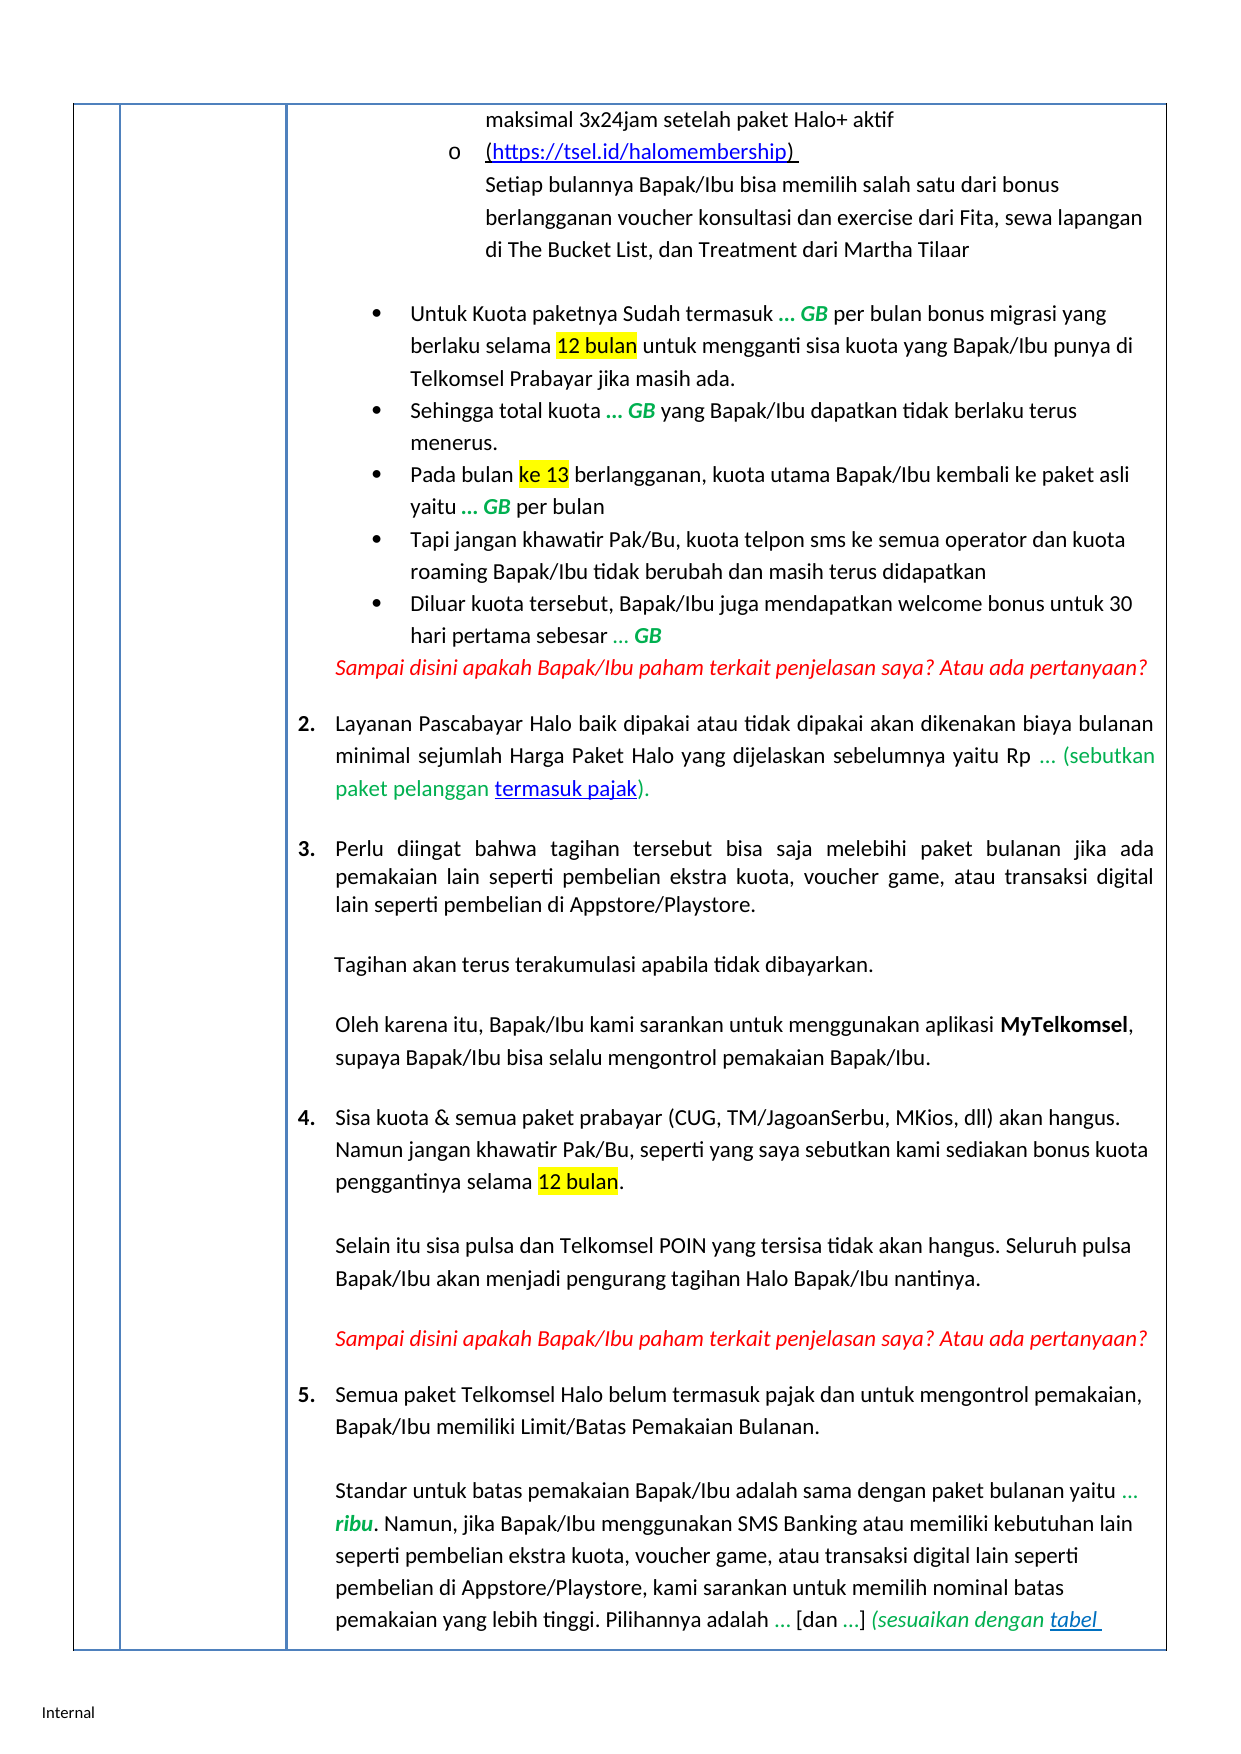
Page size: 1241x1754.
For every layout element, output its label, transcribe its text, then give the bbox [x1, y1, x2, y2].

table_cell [288, 105, 1166, 1649]
table_cell 4 [74, 105, 119, 1649]
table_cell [121, 105, 285, 1649]
